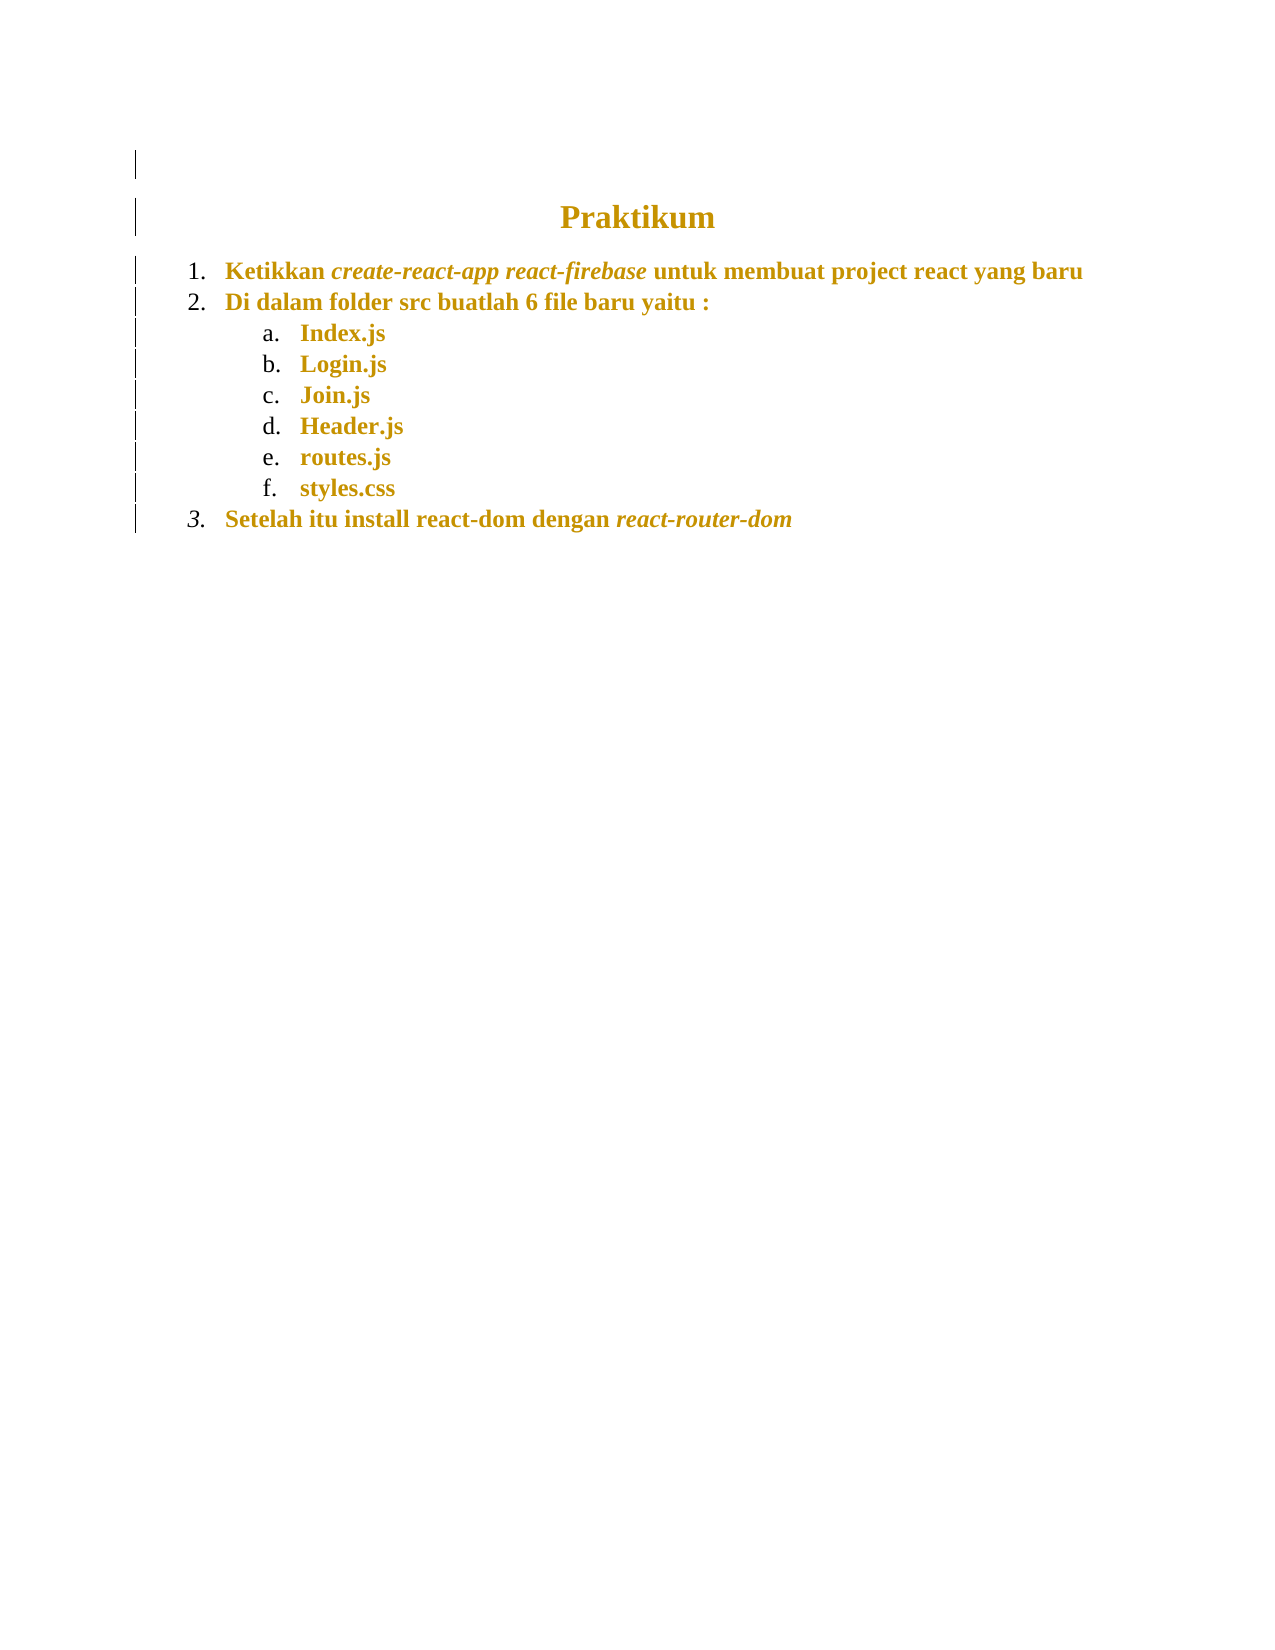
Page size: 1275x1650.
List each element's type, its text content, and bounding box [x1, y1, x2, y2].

list Join.js [262, 380, 1125, 409]
list Ketikkan create-react-app react-firebase untuk membuat project react yang baru [187, 256, 1125, 284]
list Di dalam folder src buatlah 6 file baru yaitu : [187, 287, 1125, 316]
list routes.js [262, 442, 1125, 471]
list Setelah itu install react-dom dengan react-router-dom [187, 504, 1125, 533]
list Header.js [262, 411, 1125, 440]
list Login.js [262, 349, 1125, 378]
list Index.js [262, 318, 1125, 347]
text Praktikum [150, 198, 1125, 236]
list styles.css [262, 473, 1125, 502]
